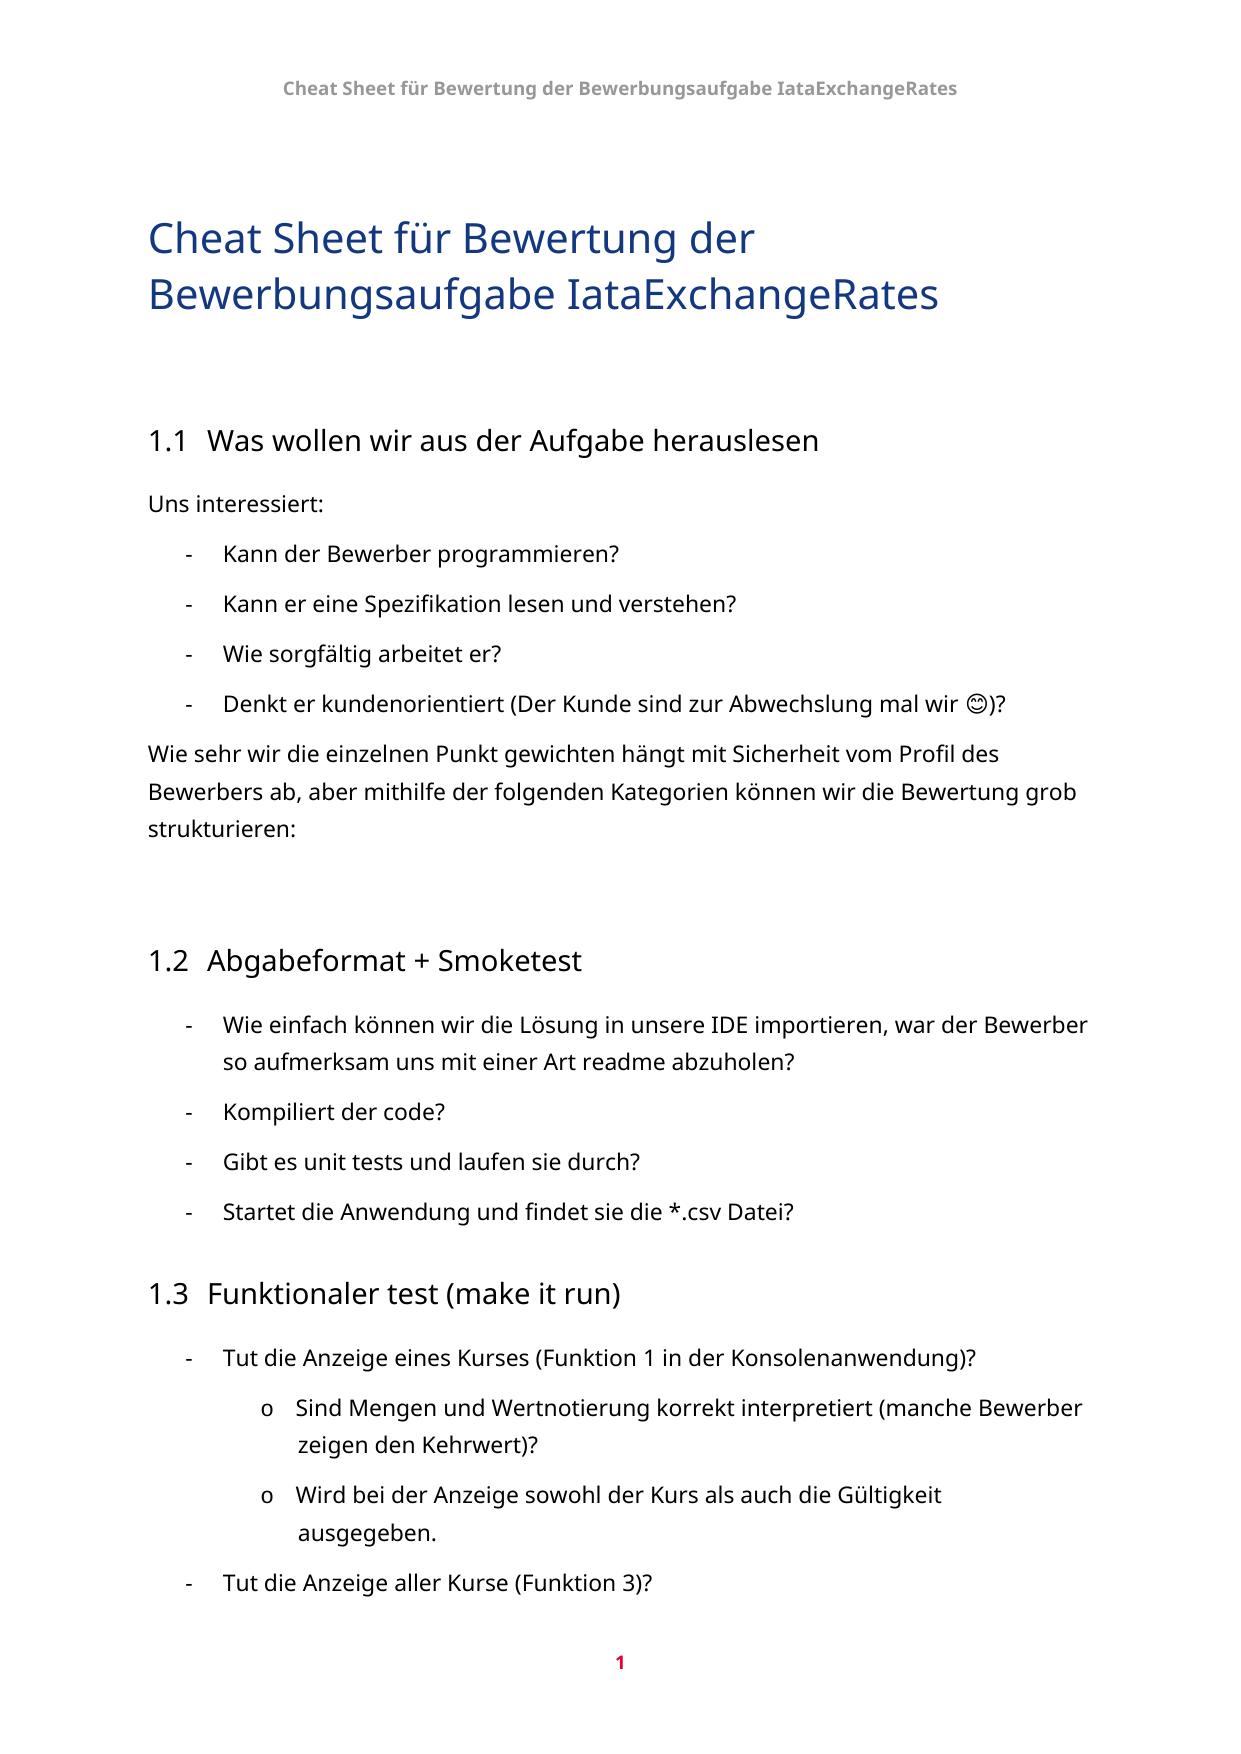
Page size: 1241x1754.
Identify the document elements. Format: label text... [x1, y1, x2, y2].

list Kompiliert der code? [185, 1096, 1092, 1128]
list Kann der Bewerber programmieren? [185, 538, 1092, 569]
text Uns interessiert: [148, 488, 1092, 519]
subtitle Was wollen wir aus der Aufgabe herauslesen [148, 420, 1092, 459]
subtitle Abgabeformat + Smoketest [148, 940, 1092, 980]
list Tut die Anzeige eines Kurses (Funktion 1 in der Konsolenanwendung)? [185, 1342, 1092, 1373]
list Wie sorgfältig arbeitet er? [185, 638, 1092, 669]
text Wie sehr wir die einzelnen Punkt gewichten hängt mit Sicherheit vom Profil des Bewerbers ab, aber mithilfe der folgenden Kategorien können wir die Bewertung grob strukturieren: [148, 738, 1092, 844]
list Wie einfach können wir die Lösung in unsere IDE importieren, war der Bewerber so aufmerksam uns mit einer Art readme abzuholen? [185, 1009, 1092, 1078]
subtitle Funktionaler test (make it run) [148, 1273, 1092, 1313]
list Denkt er kundenorientiert (Der Kunde sind zur Abwechslung mal wir )? [185, 688, 1092, 719]
list Wird bei der Anzeige sowohl der Kurs als auch die Gültigkeit ausgegeben. [260, 1479, 1092, 1548]
list Kann er eine Spezifikation lesen und verstehen? [185, 588, 1092, 619]
list Sind Mengen und Wertnotierung korrekt interpretiert (manche Bewerber zeigen den Kehrwert)? [260, 1392, 1092, 1461]
subtitle Cheat Sheet für Bewertung der Bewerbungsaufgabe IataExchangeRates [148, 208, 1092, 322]
list Startet die Anwendung und findet sie die *.csv Datei? [185, 1196, 1092, 1228]
list Gibt es unit tests und laufen sie durch? [185, 1146, 1092, 1178]
list Tut die Anzeige aller Kurse (Funktion 3)? [185, 1567, 1092, 1598]
